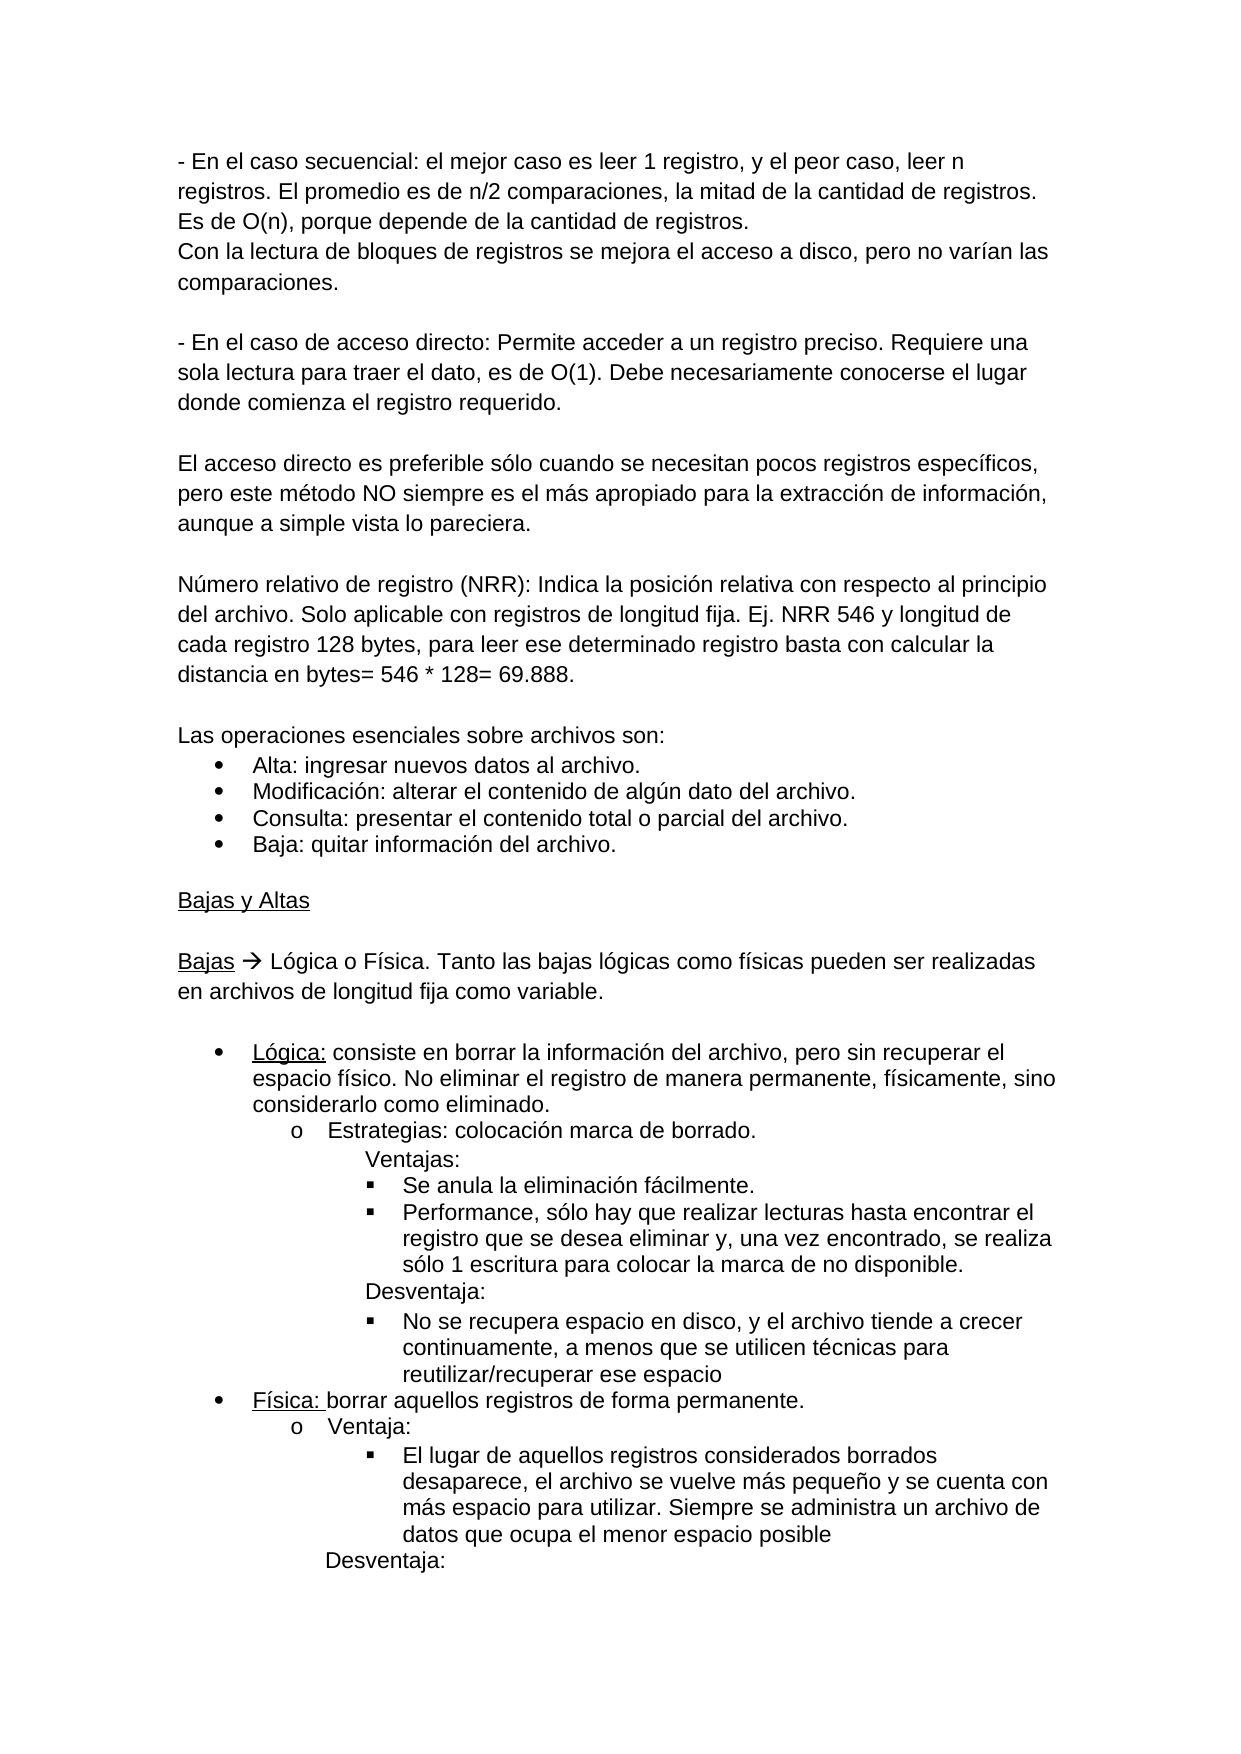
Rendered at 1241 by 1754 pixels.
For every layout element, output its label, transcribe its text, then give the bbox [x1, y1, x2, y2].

list Estrategias: colocación marca de borrado. [290, 1117, 1063, 1146]
text Desventaja: [365, 1278, 1063, 1304]
text Desventaja: [325, 1547, 1063, 1573]
text - En el caso de acceso directo: Permite acceder a un registro preciso. Requiere una sola lectura para traer el dato, es de O(1). Debe necesariamente conocerse el lugar donde comienza el registro requerido. [177, 329, 1063, 416]
list Performance, sólo hay que realizar lecturas hasta encontrar el registro que se desea eliminar y, una vez encontrado, se realiza sólo 1 escritura para colocar la marca de no disponible. [365, 1198, 1063, 1278]
list Física: borrar aquellos registros de forma permanente. [215, 1387, 1063, 1413]
list Lógica: consiste en borrar la información del archivo, pero sin recuperar el espacio físico. No eliminar el registro de manera permanente, físicamente, sino considerarlo como eliminado. [215, 1038, 1063, 1117]
list El lugar de aquellos registros considerados borrados desaparece, el archivo se vuelve más pequeño y se cuenta con más espacio para utilizar. Siempre se administra un archivo de datos que ocupa el menor espacio posible [365, 1442, 1063, 1547]
list Alta: ingresar nuevos datos al archivo. [215, 752, 1063, 778]
text Bajas Lógica o Física. Tanto las bajas lógicas como físicas pueden ser realizadas en archivos de longitud fija como variable. [177, 948, 1063, 1004]
text Con la lectura de bloques de registros se mejora el acceso a disco, pero no varían las comparaciones. [177, 238, 1063, 295]
list Ventajas: [327, 1146, 1063, 1172]
list Baja: quitar información del archivo. [215, 831, 1063, 857]
text - En el caso secuencial: el mejor caso es leer 1 registro, y el peor caso, leer n registros. El promedio es de n/2 comparaciones, la mitad de la cantidad de registros. Es de O(n), porque depende de la cantidad de registros. [177, 148, 1063, 234]
text Número relativo de registro (NRR): Indica la posición relativa con respecto al principio del archivo. Solo aplicable con registros de longitud fija. Ej. NRR 546 y longitud de cada registro 128 bytes, para leer ese determinado registro basta con calcular la distancia en bytes= 546 * 128= 69.888. [177, 571, 1063, 687]
text Bajas y Altas [177, 887, 1063, 914]
text El acceso directo es preferible sólo cuando se necesitan pocos registros específicos, pero este método NO siempre es el más apropiado para la extracción de información, aunque a simple vista lo pareciera. [177, 450, 1063, 536]
list No se recupera espacio en disco, y el archivo tiende a crecer continuamente, a menos que se utilicen técnicas para reutilizar/recuperar ese espacio [365, 1308, 1063, 1387]
list Consulta: presentar el contenido total o parcial del archivo. [215, 804, 1063, 831]
list Se anula la eliminación fácilmente. [365, 1172, 1063, 1198]
list Ventaja: [290, 1413, 1063, 1442]
list Modificación: alterar el contenido de algún dato del archivo. [215, 778, 1063, 804]
text Las operaciones esenciales sobre archivos son: [177, 722, 1063, 748]
